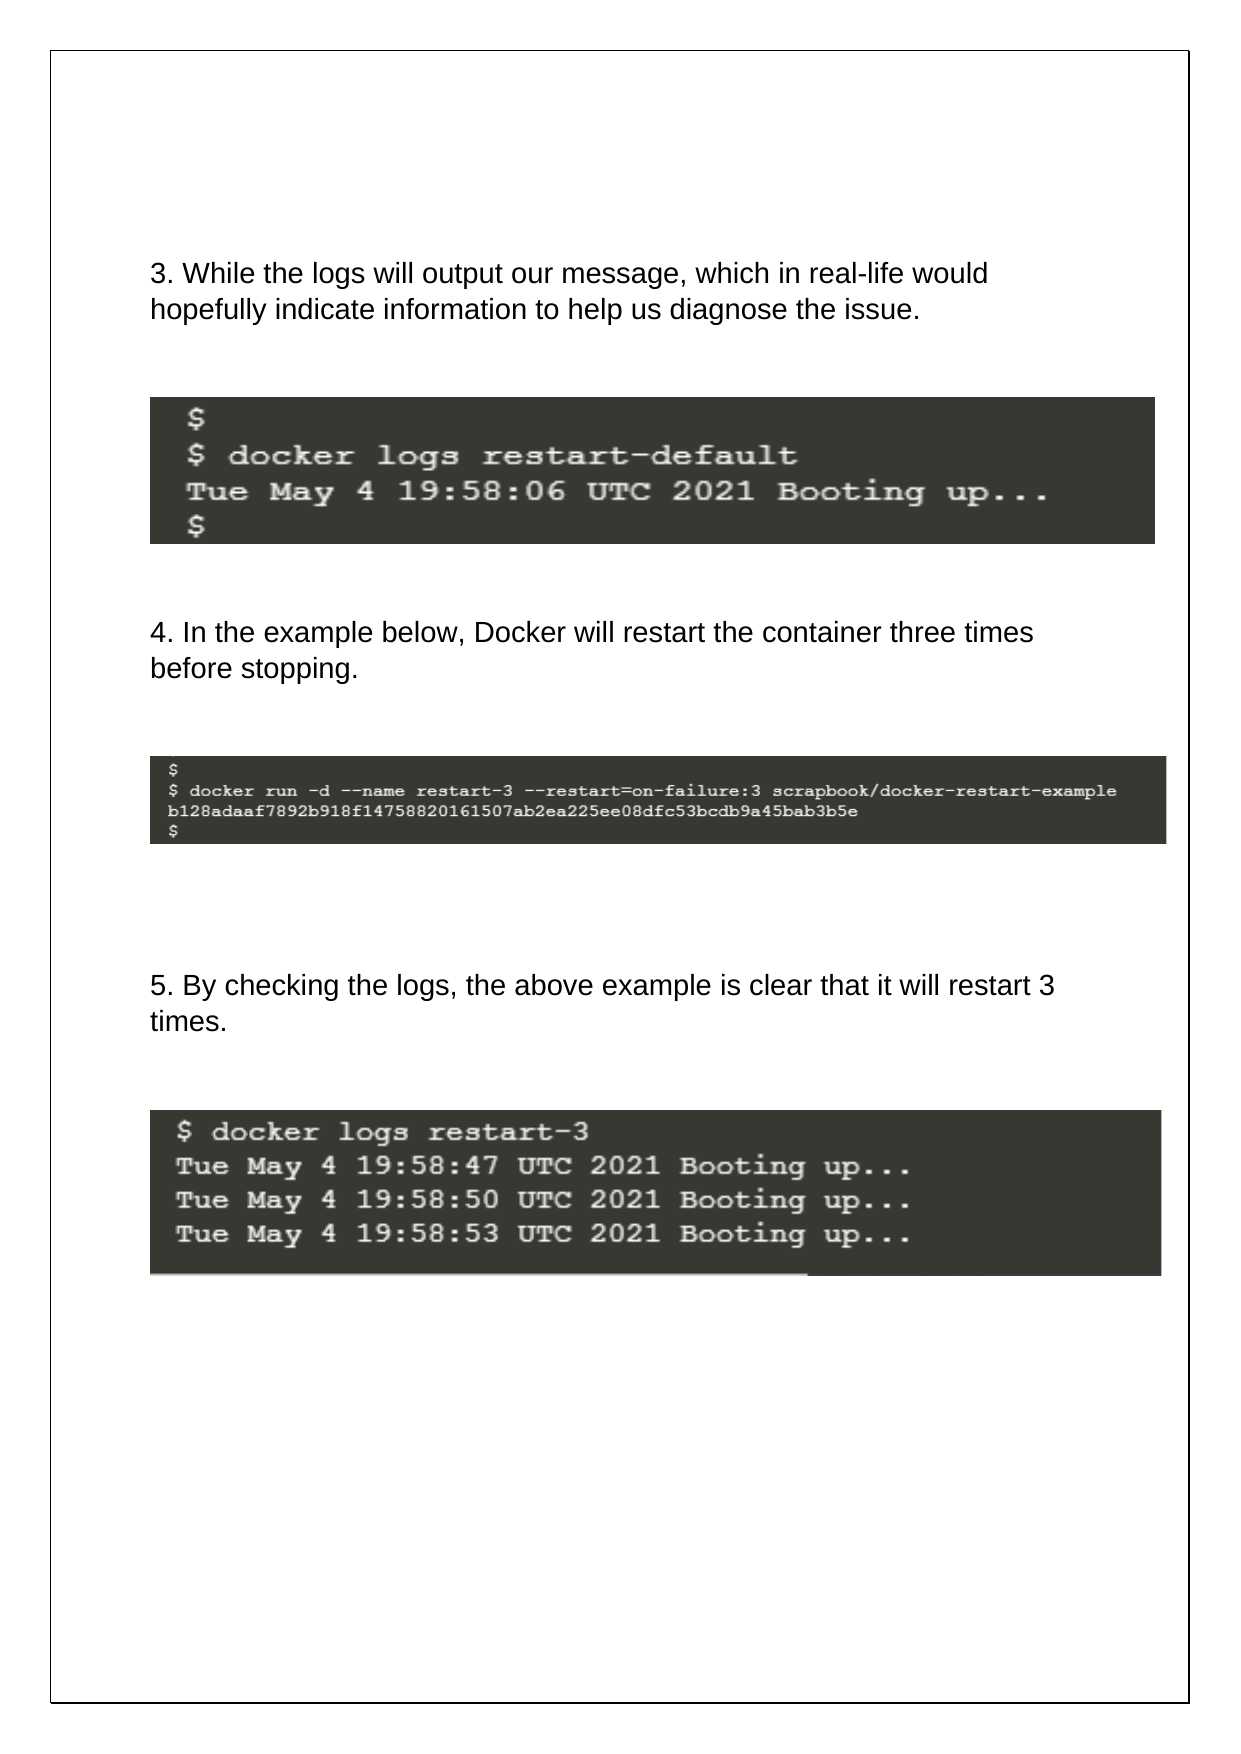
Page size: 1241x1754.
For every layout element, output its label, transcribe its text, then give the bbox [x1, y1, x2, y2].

picture [150, 1110, 1162, 1276]
picture [150, 756, 1167, 844]
text 4. In the example below, Docker will restart the container three times before stopping. [150, 615, 1089, 684]
picture [150, 397, 1155, 544]
text 5. By checking the logs, the above example is clear that it will restart 3 times. [150, 968, 1089, 1038]
text 3. While the logs will output our message, which in real-life would hopefully indicate information to help us diagnose the issue. [150, 256, 1089, 325]
